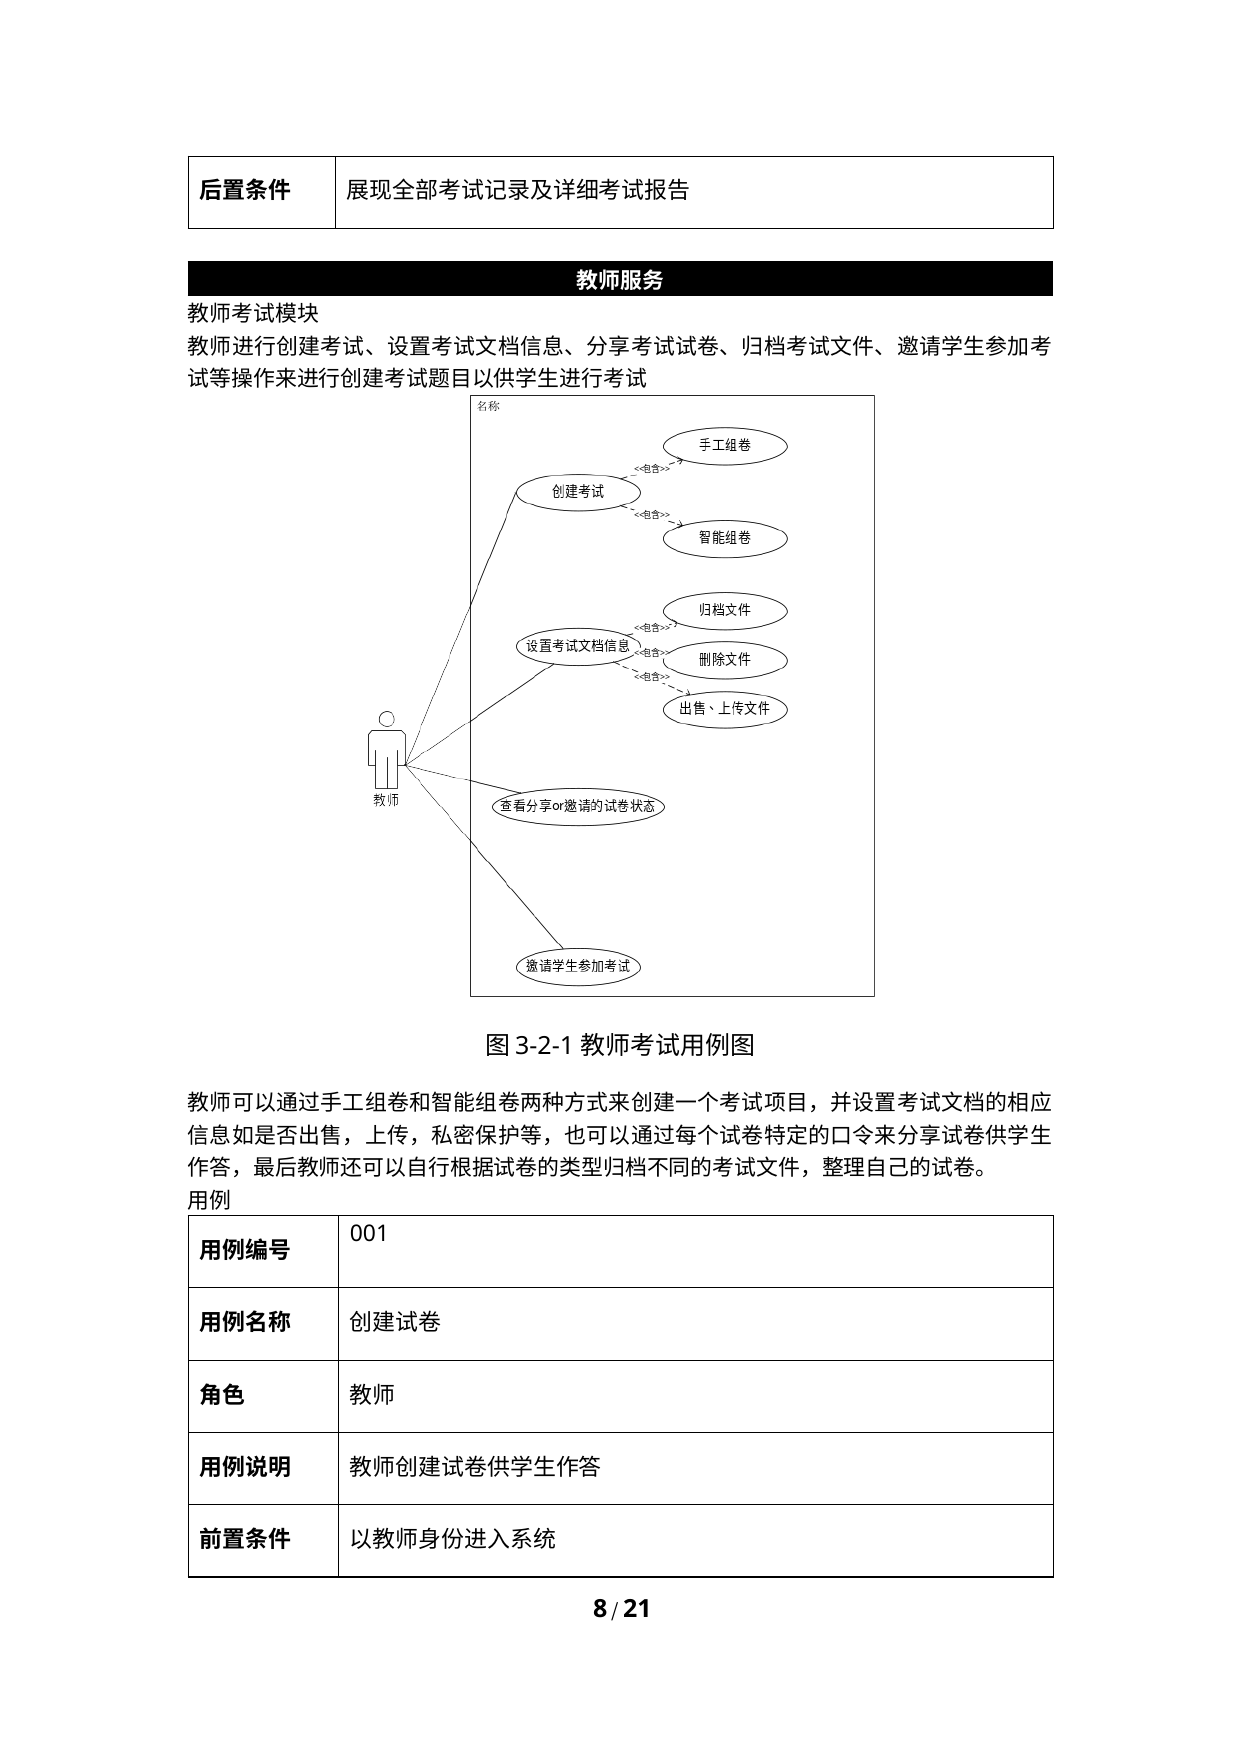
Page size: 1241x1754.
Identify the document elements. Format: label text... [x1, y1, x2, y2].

table_header 教师服务 [189, 263, 1052, 295]
text 图3-2-1 教师考试用例图 [187, 1011, 1053, 1076]
table_cell 用例名称 [189, 1288, 338, 1359]
table_cell 教师创建试卷供学生作答 [339, 1433, 1053, 1504]
text 教师考试模块 [187, 296, 1053, 328]
table_cell 用例说明 [189, 1433, 338, 1504]
table_cell 教师 [339, 1361, 1053, 1432]
text 用例 [187, 1182, 1053, 1215]
table_cell 角色 [189, 1361, 338, 1432]
table_cell 后置条件 [189, 157, 335, 228]
table_cell 展现全部考试记录及详细考试报告 [336, 157, 1053, 228]
table_cell 以教师身份进入系统 [339, 1505, 1053, 1576]
table_cell 前置条件 [189, 1505, 338, 1576]
text 教师进行创建考试、设置考试文档信息、分享考试试卷、归档考试文件、邀请学生参加考试等操作来进行创建考试题目以供学生进行考试 [187, 328, 1053, 393]
table_header 用例编号 [189, 1216, 338, 1287]
table_cell 创建试卷 [339, 1288, 1053, 1359]
table_header 001 [339, 1216, 1053, 1287]
text 教师可以通过手工组卷和智能组卷两种方式来创建一个考试项目，并设置考试文档的相应信息如是否出售，上传，私密保护等，也可以通过每个试卷特定的口令来分享试卷供学生作答，最后教师还可以自行根据试卷的类型归档不同的考试文件，整理自己的试卷。 [187, 1085, 1053, 1182]
